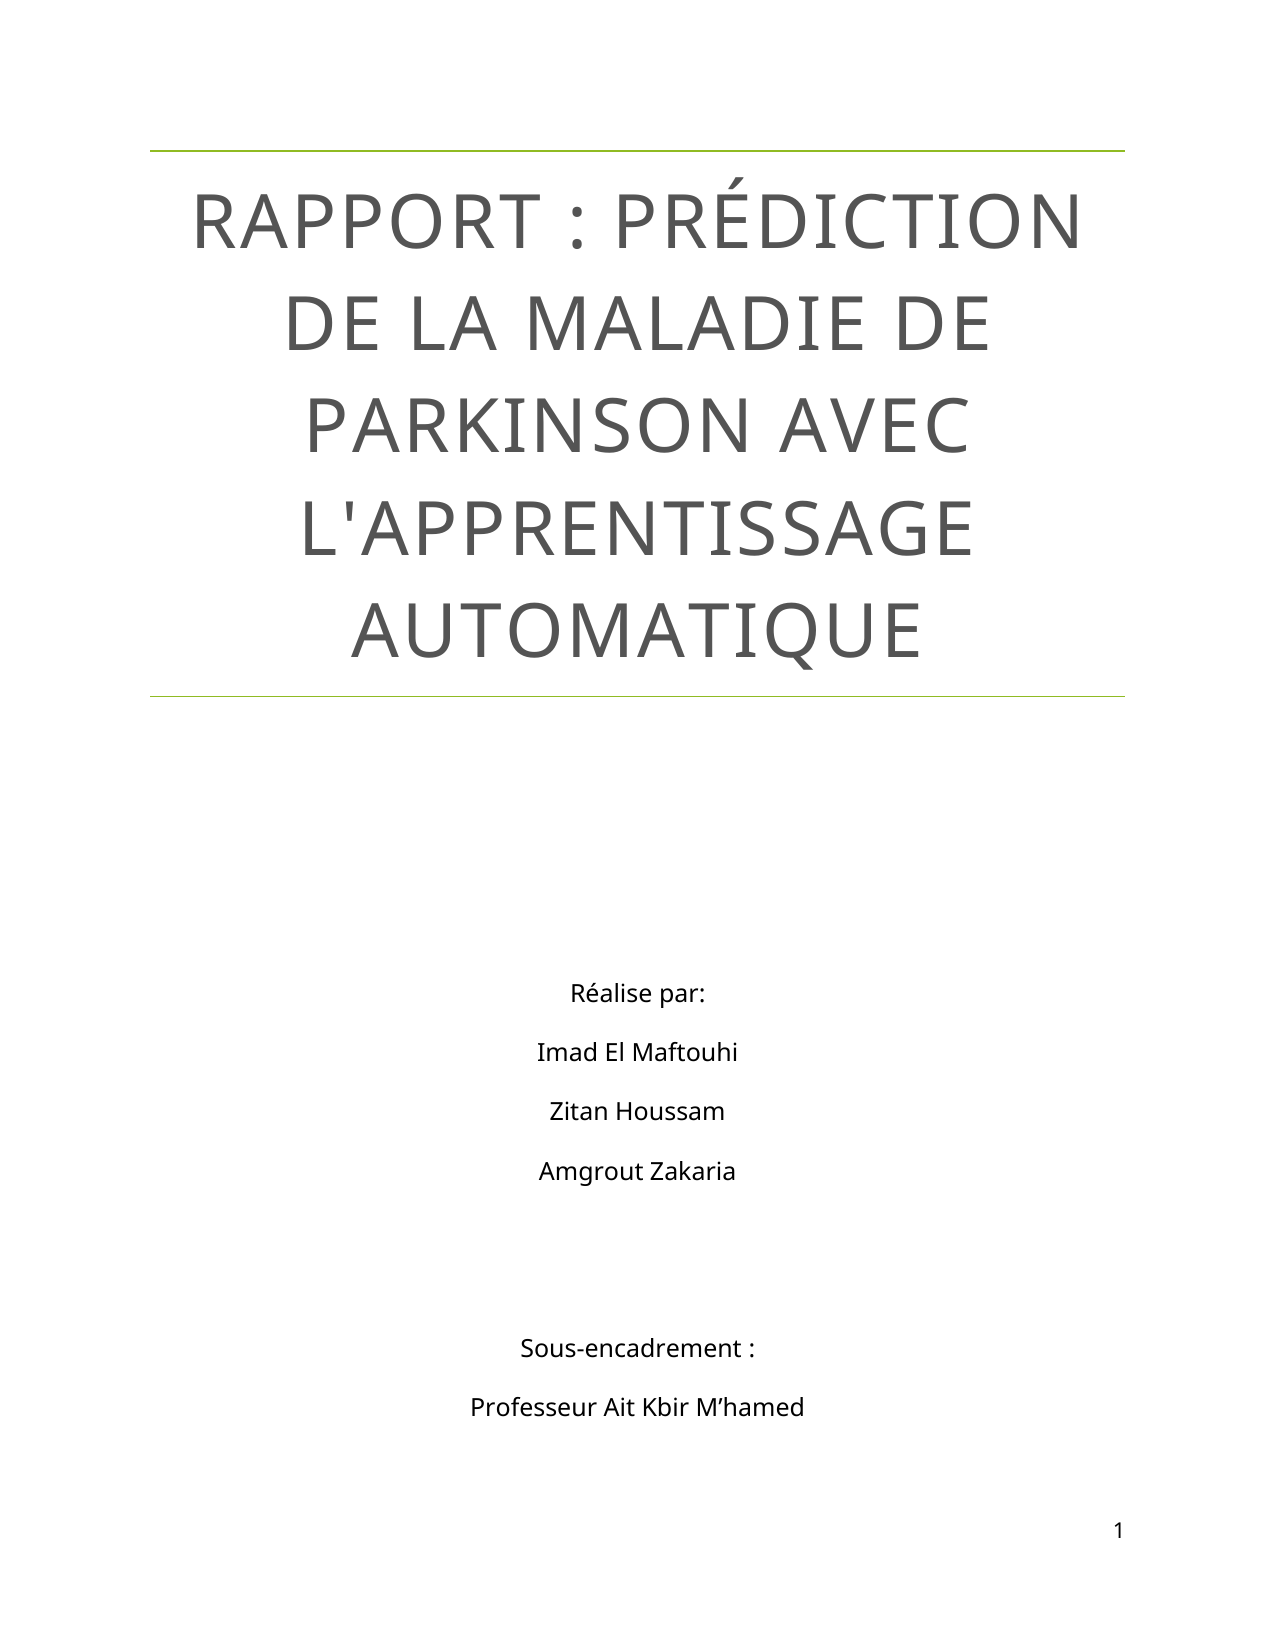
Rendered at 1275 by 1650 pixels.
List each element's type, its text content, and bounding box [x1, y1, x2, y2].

text Amgrout Zakaria [150, 1153, 1125, 1187]
text Sous-encadrement : [150, 1331, 1125, 1365]
text Zitan Houssam [150, 1094, 1125, 1128]
text Professeur Ait Kbir M’hamed [150, 1390, 1125, 1424]
title Rapport : Prédiction de la maladie de Parkinson avec l'apprentissage automatique [150, 152, 1125, 696]
text Réalise par: [150, 976, 1125, 1010]
text Imad El Maftouhi [150, 1035, 1125, 1069]
